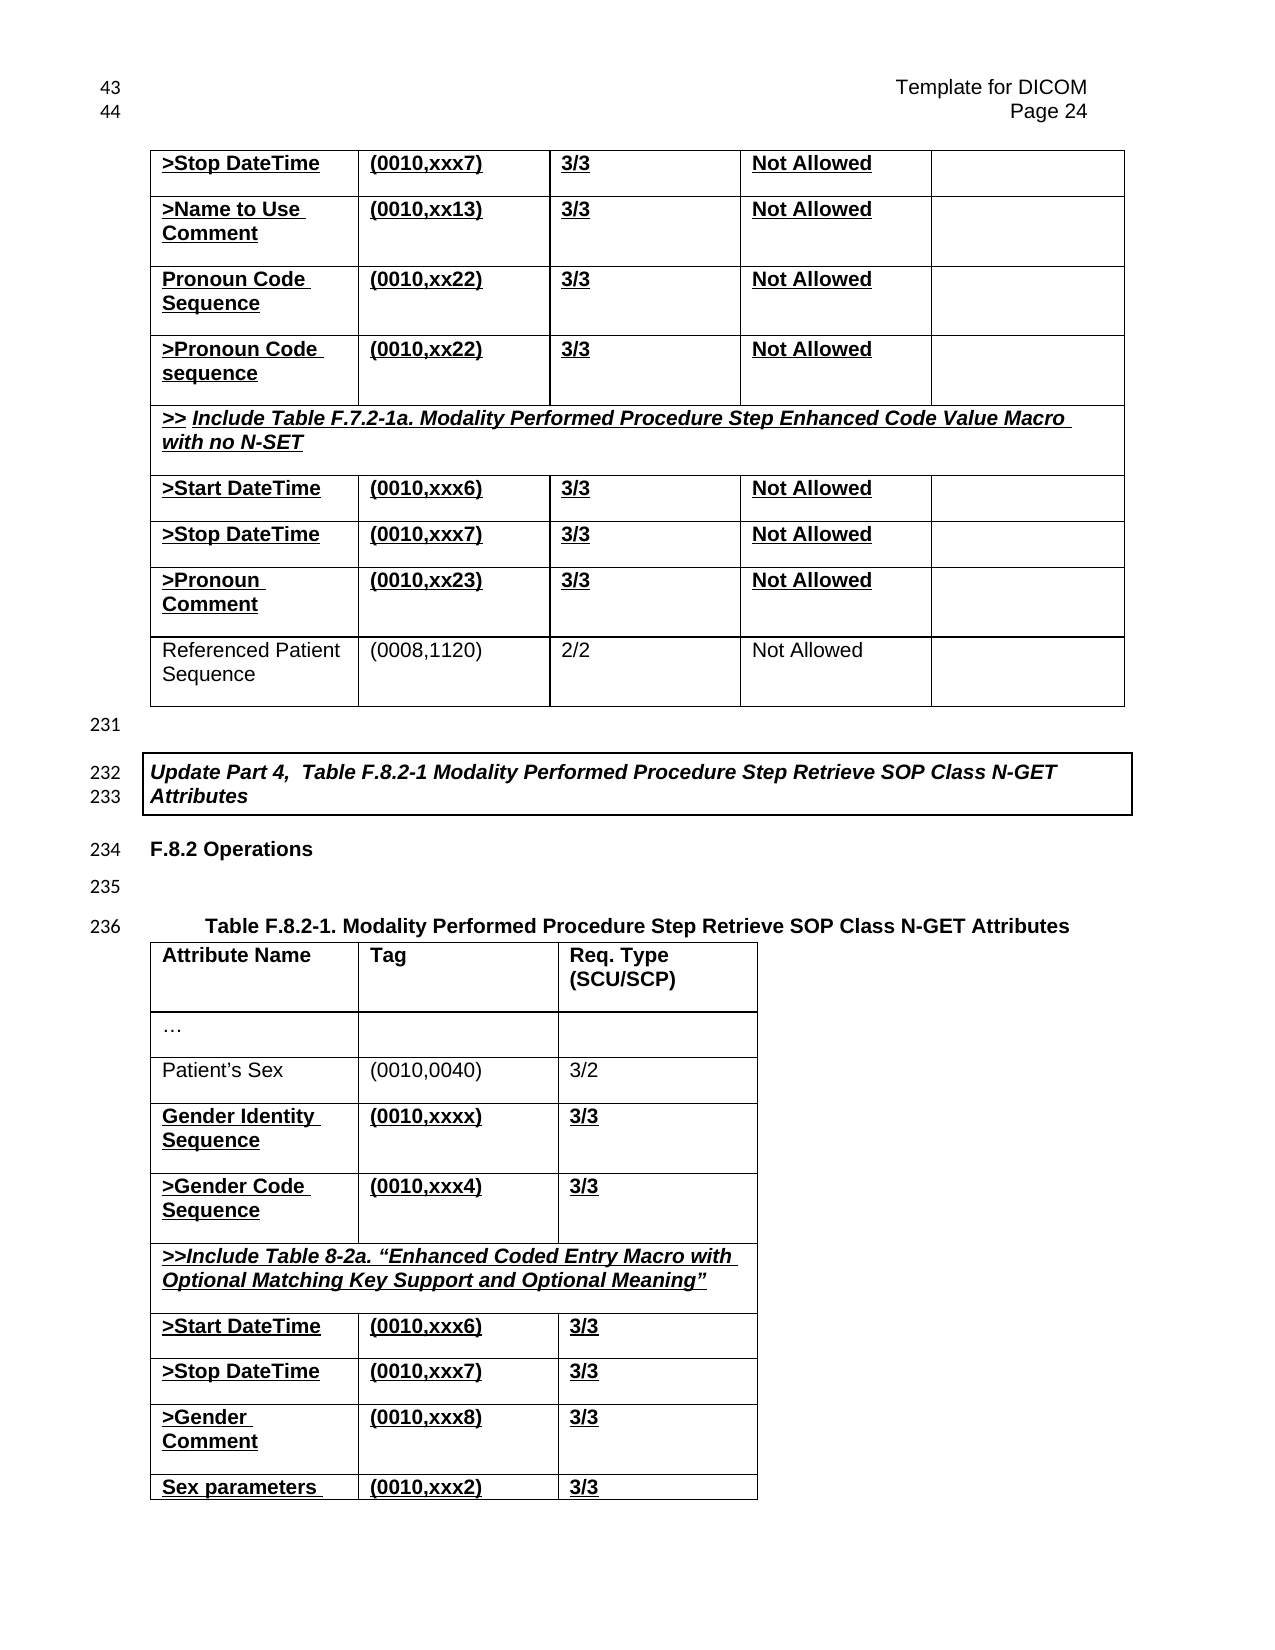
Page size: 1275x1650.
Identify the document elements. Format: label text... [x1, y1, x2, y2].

table_cell 3/3 [559, 1104, 757, 1173]
table_cell >Pronoun Comment [151, 568, 358, 636]
text Update Part 4, Table F.8.2-1 Modality Performed Procedure Step Retrieve SOP Class N-GET Attributes [144, 754, 1131, 814]
table_cell Not Allowed [741, 267, 931, 335]
table_cell 3/3 [551, 522, 740, 567]
table_cell (0010,0040) [359, 1058, 558, 1103]
table_cell Not Allowed [741, 638, 931, 706]
table_cell [932, 197, 1124, 266]
table_cell (0010,xx22) [359, 267, 549, 335]
table_cell (0010,xxx4) [359, 1174, 558, 1243]
table_cell [932, 522, 1124, 567]
table_cell >> Include Table F.7.2-1a. Modality Performed Procedure Step Enhanced Code Value Macro with no N-SET [151, 406, 1124, 475]
table_cell Not Allowed [741, 197, 931, 266]
table_cell [932, 267, 1124, 335]
table_cell 2/2 [551, 638, 740, 706]
table_cell 3/3 [551, 267, 740, 335]
table_cell (0010,xx23) [359, 568, 549, 636]
table_cell >Name to Use Comment [151, 197, 358, 266]
table_header Tag [359, 943, 558, 1011]
table_cell >Pronoun Code sequence [151, 336, 358, 405]
table_cell Pronoun Code Sequence [151, 267, 358, 335]
table_cell (0010,xxx7) [359, 522, 549, 567]
table_header Req. Type (SCU/SCP) [559, 943, 757, 1011]
table_header Attribute Name [151, 943, 358, 1011]
table_cell (0010,xxx7) [359, 1359, 558, 1404]
table_cell Patient’s Sex [151, 1058, 358, 1103]
table_cell >Stop DateTime [151, 1359, 358, 1404]
table_cell … [151, 1013, 358, 1057]
table_cell Not Allowed [741, 336, 931, 405]
table_cell (0010,xxx2) [359, 1475, 558, 1499]
table_cell 3/3 [559, 1174, 757, 1243]
table_cell 3/2 [559, 1058, 757, 1103]
table_cell 3/3 [551, 568, 740, 636]
table_cell (0010,xxxx) [359, 1104, 558, 1173]
table_cell 3/3 [551, 336, 740, 405]
table_cell (0010,xx13) [359, 197, 549, 266]
subtitle F.8.2 Operations [150, 836, 1125, 860]
table_cell [359, 1013, 558, 1057]
table_cell (0010,xxx6) [359, 476, 549, 521]
table_cell (0008,1120) [359, 638, 549, 706]
table_cell (0010,xxx8) [359, 1405, 558, 1474]
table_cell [151, 1475, 358, 1499]
table_cell [932, 151, 1124, 196]
table_cell Not Allowed [741, 151, 931, 196]
table_cell 3/3 [551, 476, 740, 521]
table_cell 3/3 [551, 197, 740, 266]
table_cell (0010,xxx7) [359, 151, 549, 196]
table_cell >Start DateTime [151, 1314, 358, 1358]
table_cell [559, 1013, 757, 1057]
table_cell [932, 476, 1124, 521]
table_cell 3/3 [551, 151, 740, 196]
table_cell Not Allowed [741, 568, 931, 636]
table_cell >Stop DateTime [151, 522, 358, 567]
table_cell [932, 638, 1124, 706]
table_cell 3/3 [559, 1475, 757, 1499]
table_cell Referenced Patient Sequence [151, 638, 358, 706]
table_cell (0010,xxx6) [359, 1314, 558, 1358]
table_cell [151, 1244, 757, 1312]
table_cell Not Allowed [741, 522, 931, 567]
table_cell >Gender Comment [151, 1405, 358, 1474]
table_cell [932, 568, 1124, 636]
table_cell >Gender Code Sequence [151, 1174, 358, 1243]
table_cell Gender Identity Sequence [151, 1104, 358, 1173]
table_cell [932, 336, 1124, 405]
text Table F.8.2-1. Modality Performed Procedure Step Retrieve SOP Class N-GET Attributes [150, 913, 1125, 937]
table_cell >Stop DateTime [151, 151, 358, 196]
table_cell (0010,xx22) [359, 336, 549, 405]
table_cell 3/3 [559, 1314, 757, 1358]
table_cell Not Allowed [741, 476, 931, 521]
table_cell 3/3 [559, 1405, 757, 1474]
table_cell >Start DateTime [151, 476, 358, 521]
table_cell 3/3 [559, 1359, 757, 1404]
